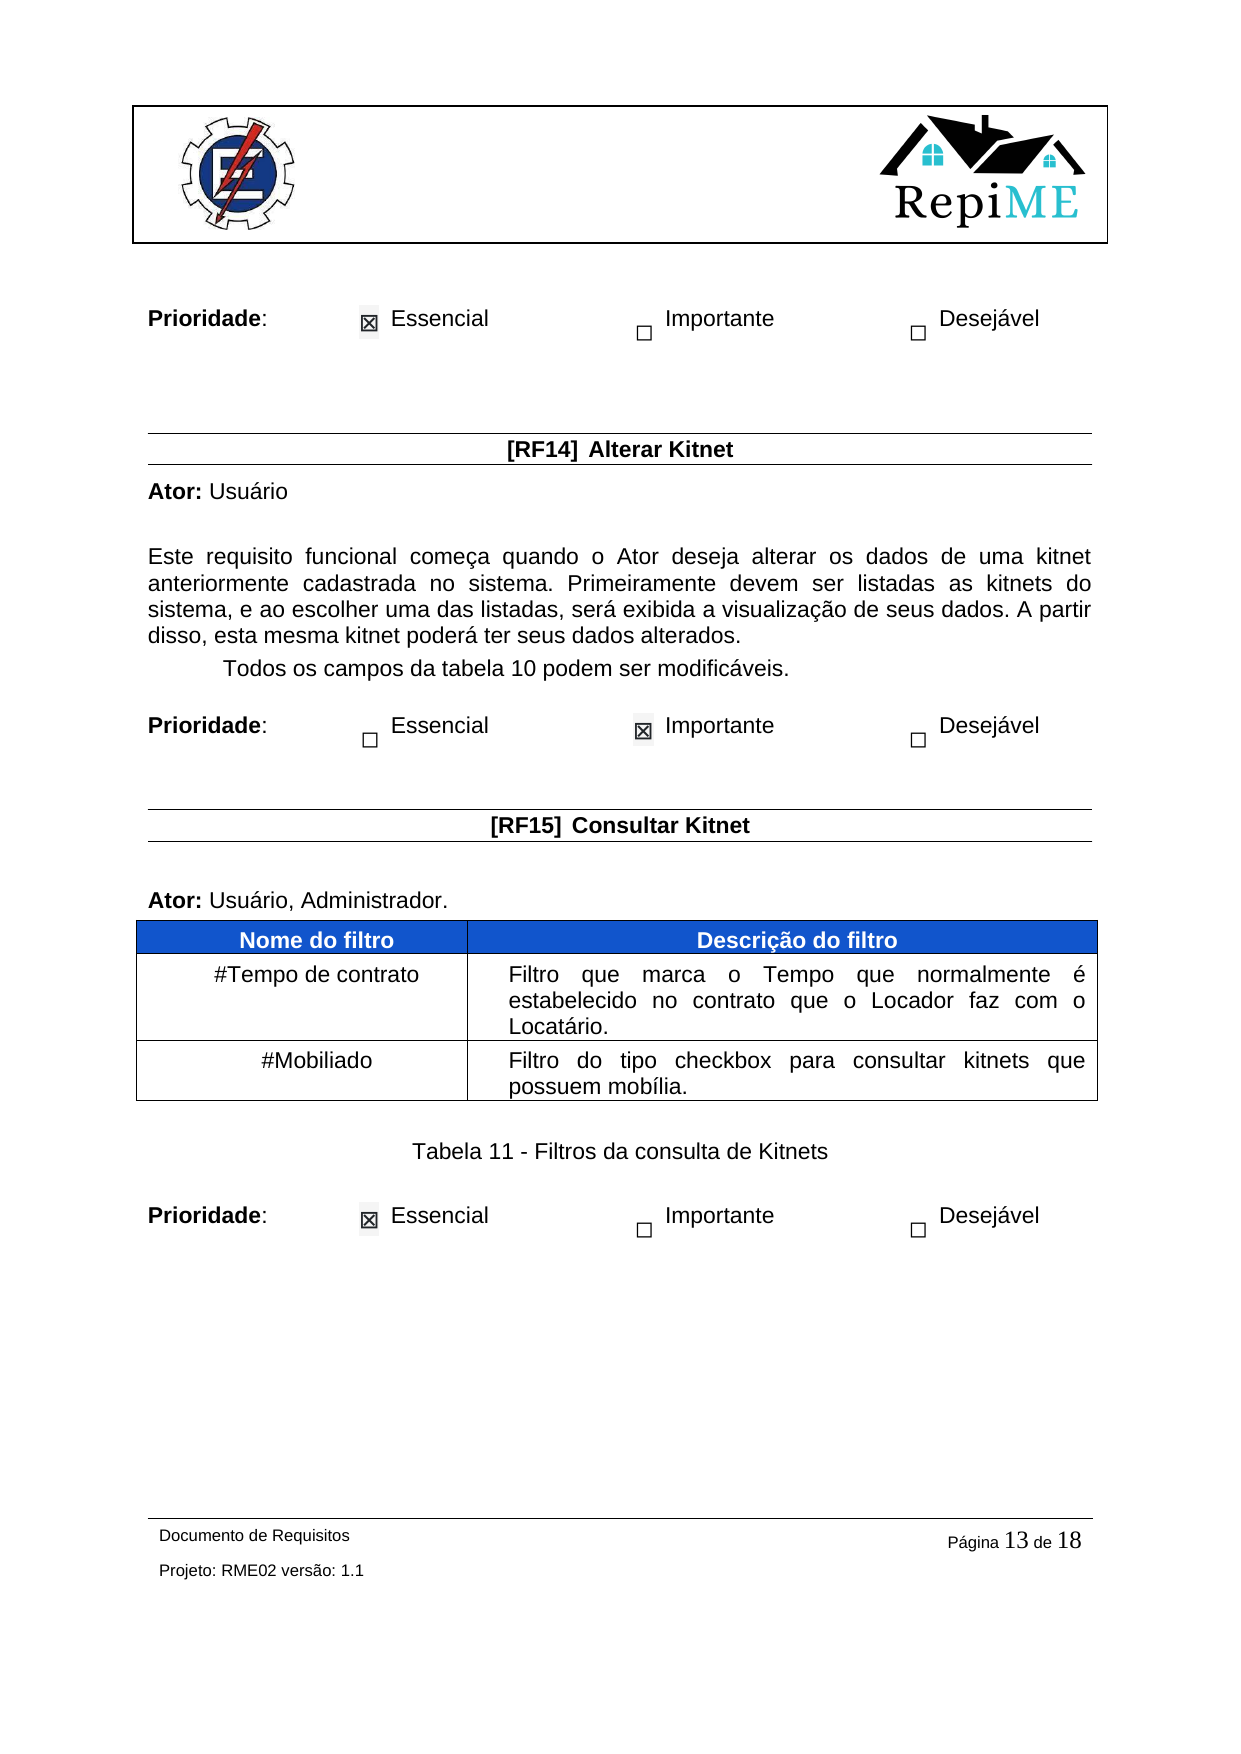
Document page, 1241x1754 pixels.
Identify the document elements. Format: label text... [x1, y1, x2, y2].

table_header ◻ [342, 688, 391, 784]
text Este requisito funcional começa quando o Ator deseja alterar os dados de uma kitnet anteriormente cadastrada no sistema. Primeiramente devem ser listadas as kitnets do sistema, e ao escolher uma das listadas, será exibida a visualização de seus dados. A partir disso, esta mesma kitnet poderá ter seus dados alterados. [148, 543, 1092, 648]
text Ator: Usuário [148, 478, 1092, 504]
table_header Importante [665, 688, 891, 784]
picture [147, 117, 328, 230]
table_header Essencial [391, 688, 616, 784]
list Alterar Kitnet [148, 434, 1092, 464]
table_header Descrição do filtro [468, 921, 1097, 953]
table_header Prioridade: [136, 688, 342, 784]
table_cell Filtro do tipo checkbox para consultar kitnets que possuem mobília. [468, 1041, 1097, 1100]
table_header [342, 280, 391, 408]
text Tabela 11 - Filtros da consulta de Kitnets [148, 1138, 1092, 1164]
table_header Desejável [939, 688, 1096, 784]
table_header ◻ [891, 280, 939, 408]
table_header ◻ [616, 280, 665, 408]
text Ator: Usuário, Administrador. [148, 887, 1092, 913]
table_header Nome do filtro [137, 921, 467, 953]
table_header ◻ [891, 688, 939, 784]
text Todos os campos da tabela 10 podem ser modificáveis. [148, 655, 1092, 681]
table_header Desejável [939, 1177, 1096, 1459]
table_header Importante [665, 1177, 891, 1459]
list Consultar Kitnet [148, 810, 1092, 841]
table_header [342, 1177, 391, 1459]
table_header Essencial [391, 280, 616, 408]
table_header ◻ [616, 1177, 665, 1459]
table_cell #Mobiliado [137, 1041, 467, 1100]
table_header Prioridade: [136, 1177, 342, 1459]
table_header ◻ [891, 1177, 939, 1459]
picture [868, 113, 1097, 230]
table_cell #Tempo de contrato [137, 954, 467, 1040]
table_header Prioridade: [136, 280, 342, 408]
table_cell Filtro que marca o Tempo que normalmente é estabelecido no contrato que o Locador faz com o Locatário. [468, 954, 1097, 1040]
table_header Importante [665, 280, 891, 408]
table_header Desejável [939, 280, 1096, 408]
table_header [616, 688, 665, 784]
table_header Essencial [391, 1177, 616, 1459]
